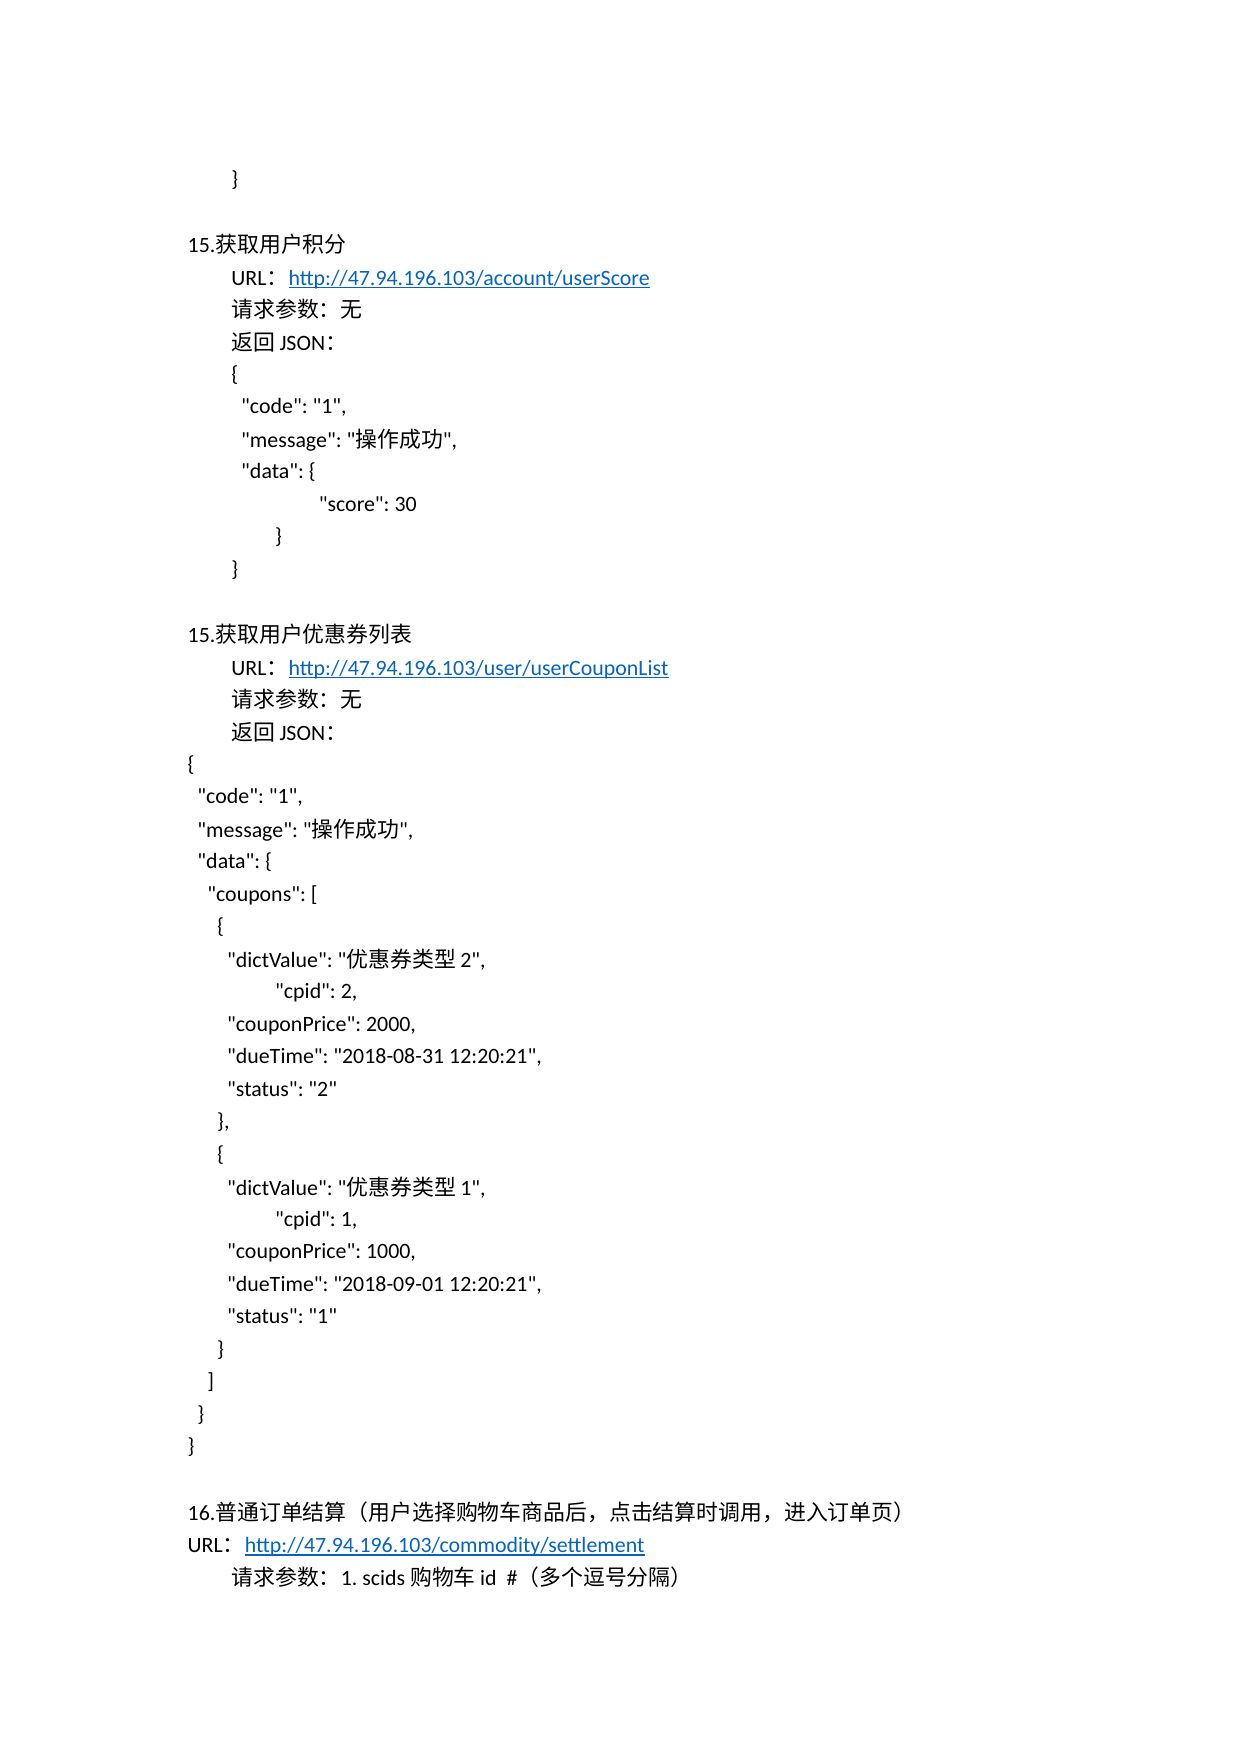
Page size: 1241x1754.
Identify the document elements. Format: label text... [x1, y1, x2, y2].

text "dueTime": "2018-09-01 12:20:21", [187, 1267, 1053, 1299]
text "couponPrice": 1000, [187, 1234, 1053, 1267]
text "dictValue": "优惠券类型1", [187, 1169, 1053, 1202]
text "message": "操作成功", [187, 812, 1053, 844]
text } [187, 1429, 1053, 1462]
text }, [187, 1104, 1053, 1137]
text URL：http://47.94.196.103/commodity/settlement [187, 1527, 1053, 1559]
text { [187, 747, 1053, 779]
text "dictValue": "优惠券类型2", [187, 942, 1053, 974]
text } [231, 162, 1053, 194]
text ] [187, 1364, 1053, 1397]
text 15.获取用户优惠券列表 [187, 617, 1053, 649]
text URL：http://47.94.196.103/account/userScore [187, 259, 1053, 292]
text 16.普通订单结算（用户选择购物车商品后，点击结算时调用，进入订单页） [187, 1494, 1053, 1527]
text "code": "1", [187, 779, 1053, 812]
text } [231, 552, 1053, 584]
text } [187, 1332, 1053, 1364]
text "score": 30 [231, 487, 1053, 519]
text "dueTime": "2018-08-31 12:20:21", [187, 1039, 1053, 1072]
text "message": "操作成功", [231, 422, 1053, 454]
text "cpid": 1, [275, 1202, 1053, 1234]
text { [187, 1137, 1053, 1169]
text 15.获取用户积分 [187, 227, 1053, 259]
text 请求参数：1. scids 购物车id #（多个逗号分隔） [187, 1559, 1053, 1592]
text 返回JSON： [187, 324, 1053, 357]
text URL：http://47.94.196.103/user/userCouponList [187, 649, 1053, 682]
text 请求参数：无 [187, 292, 1053, 324]
text } [187, 1397, 1053, 1429]
text "data": { [187, 844, 1053, 877]
text { [231, 357, 1053, 389]
text 请求参数：无 [187, 682, 1053, 714]
text "cpid": 2, [231, 974, 1053, 1007]
text { [187, 909, 1053, 942]
text "code": "1", [231, 389, 1053, 422]
text "status": "1" [187, 1299, 1053, 1332]
text } [231, 519, 1053, 552]
text "status": "2" [187, 1072, 1053, 1104]
text "coupons": [ [187, 877, 1053, 909]
text "couponPrice": 2000, [187, 1007, 1053, 1039]
text "data": { [231, 454, 1053, 487]
text 返回JSON： [187, 714, 1053, 747]
